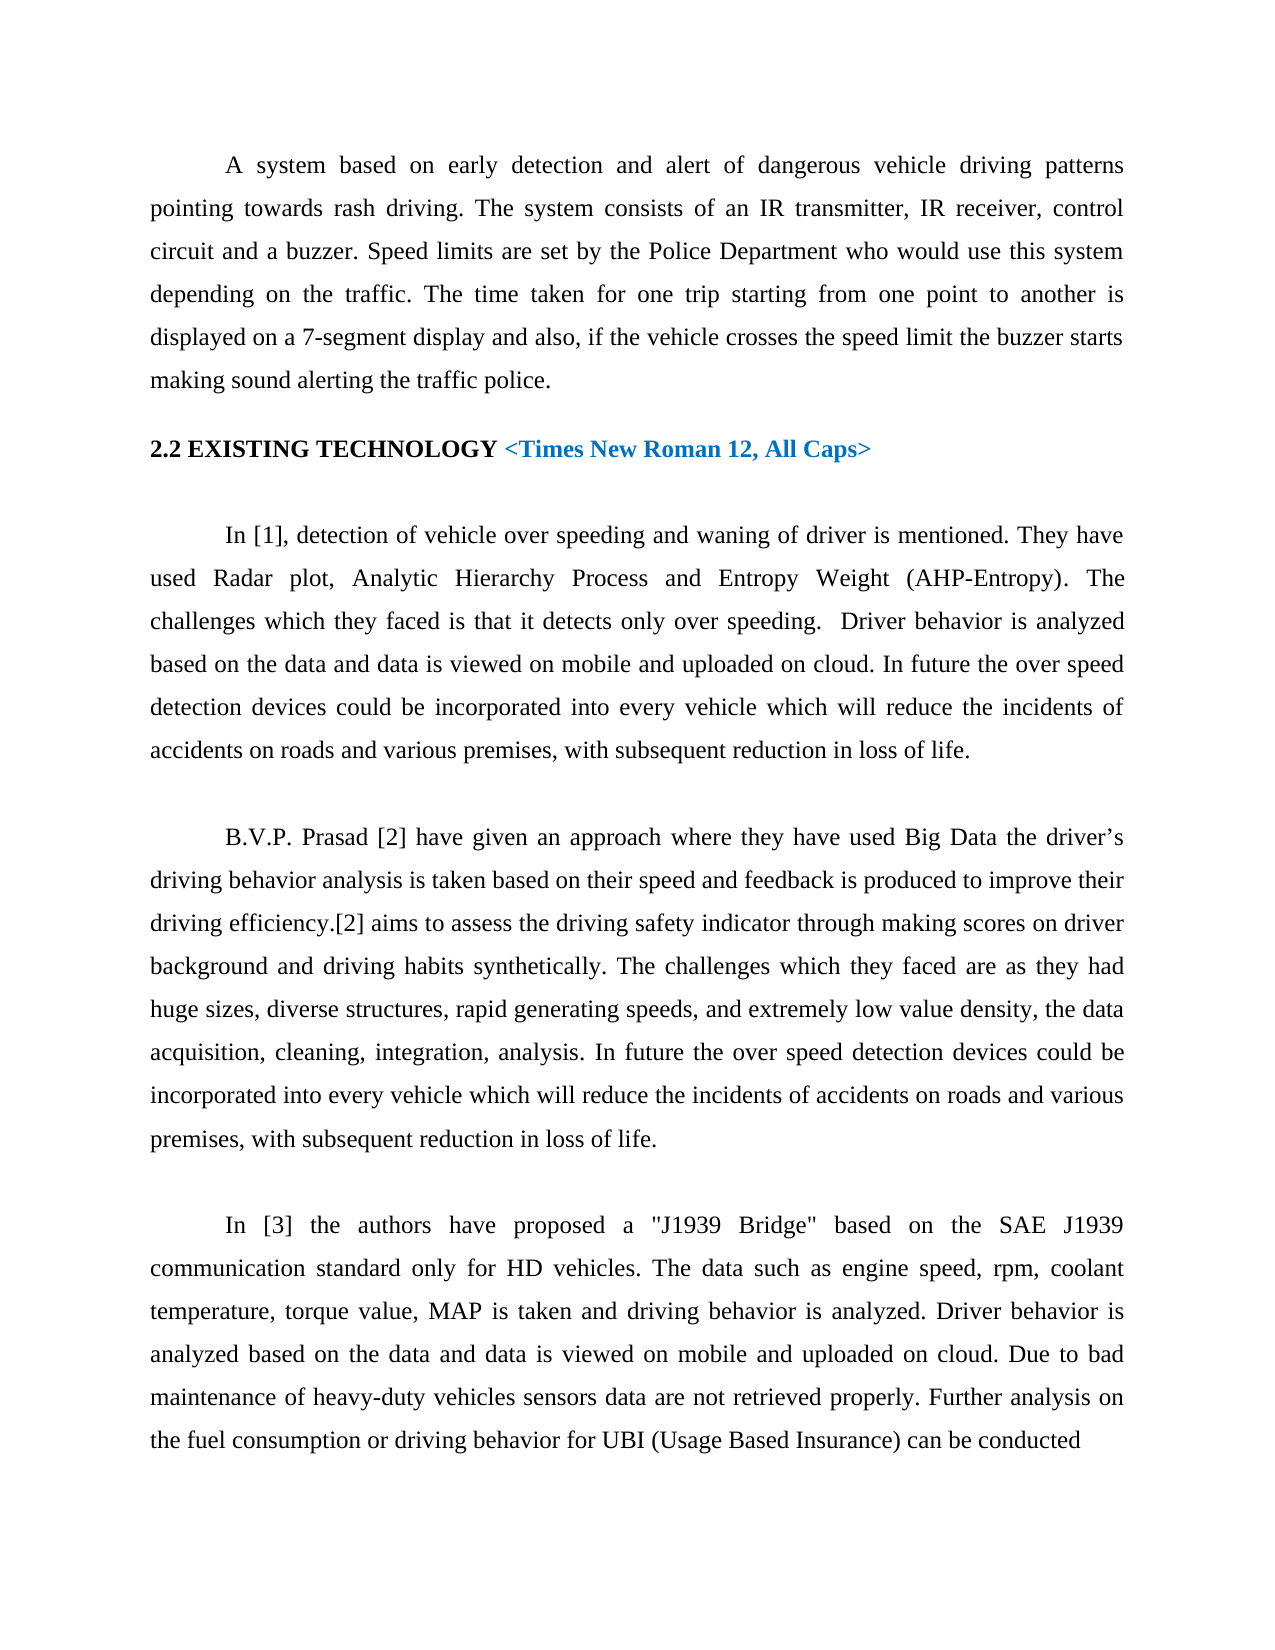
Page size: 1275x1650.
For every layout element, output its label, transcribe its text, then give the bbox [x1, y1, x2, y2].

text In [1], detection of vehicle over speeding and waning of driver is mentioned. They have used Radar plot, Analytic Hierarchy Process and Entropy Weight (AHP-Entropy). The challenges which they faced is that it detects only over speeding. Driver behavior is analyzed based on the data and data is viewed on mobile and uploaded on cloud. In future the over speed detection devices could be incorporated into every vehicle which will reduce the incidents of accidents on roads and various premises, with subsequent reduction in loss of life. [150, 520, 1125, 764]
text A system based on early detection and alert of dangerous vehicle driving patterns pointing towards rash driving. The system consists of an IR transmitter, IR receiver, control circuit and a buzzer. Speed limits are set by the Police Department who would use this system depending on the traffic. The time taken for one trip starting from one point to another is displayed on a 7-segment display and also, if the vehicle crosses the speed limit the buzzer starts making sound alerting the traffic police. [150, 150, 1125, 394]
text B.V.P. Prasad [2] have given an approach where they have used Big Data the driver’s driving behavior analysis is taken based on their speed and feedback is produced to improve their driving efficiency.[2] aims to assess the driving safety indicator through making scores on driver background and driving habits synthetically. The challenges which they faced are as they had huge sizes, diverse structures, rapid generating speeds, and extremely low value density, the data acquisition, cleaning, integration, analysis. In future the over speed detection devices could be incorporated into every vehicle which will reduce the incidents of accidents on roads and various premises, with subsequent reduction in loss of life. [150, 822, 1125, 1152]
text 2.2 EXISTING TECHNOLOGY <Times New Roman 12, All Caps> [150, 434, 1125, 462]
text In [3] the authors have proposed a "J1939 Bridge" based on the SAE J1939 communication standard only for HD vehicles. The data such as engine speed, rpm, coolant temperature, torque value, MAP is taken and driving behavior is analyzed. Driver behavior is analyzed based on the data and data is viewed on mobile and uploaded on cloud. Due to bad maintenance of heavy-duty vehicles sensors data are not retrieved properly. Further analysis on the fuel consumption or driving behavior for UBI (Usage Based Insurance) can be conducted [150, 1210, 1125, 1454]
